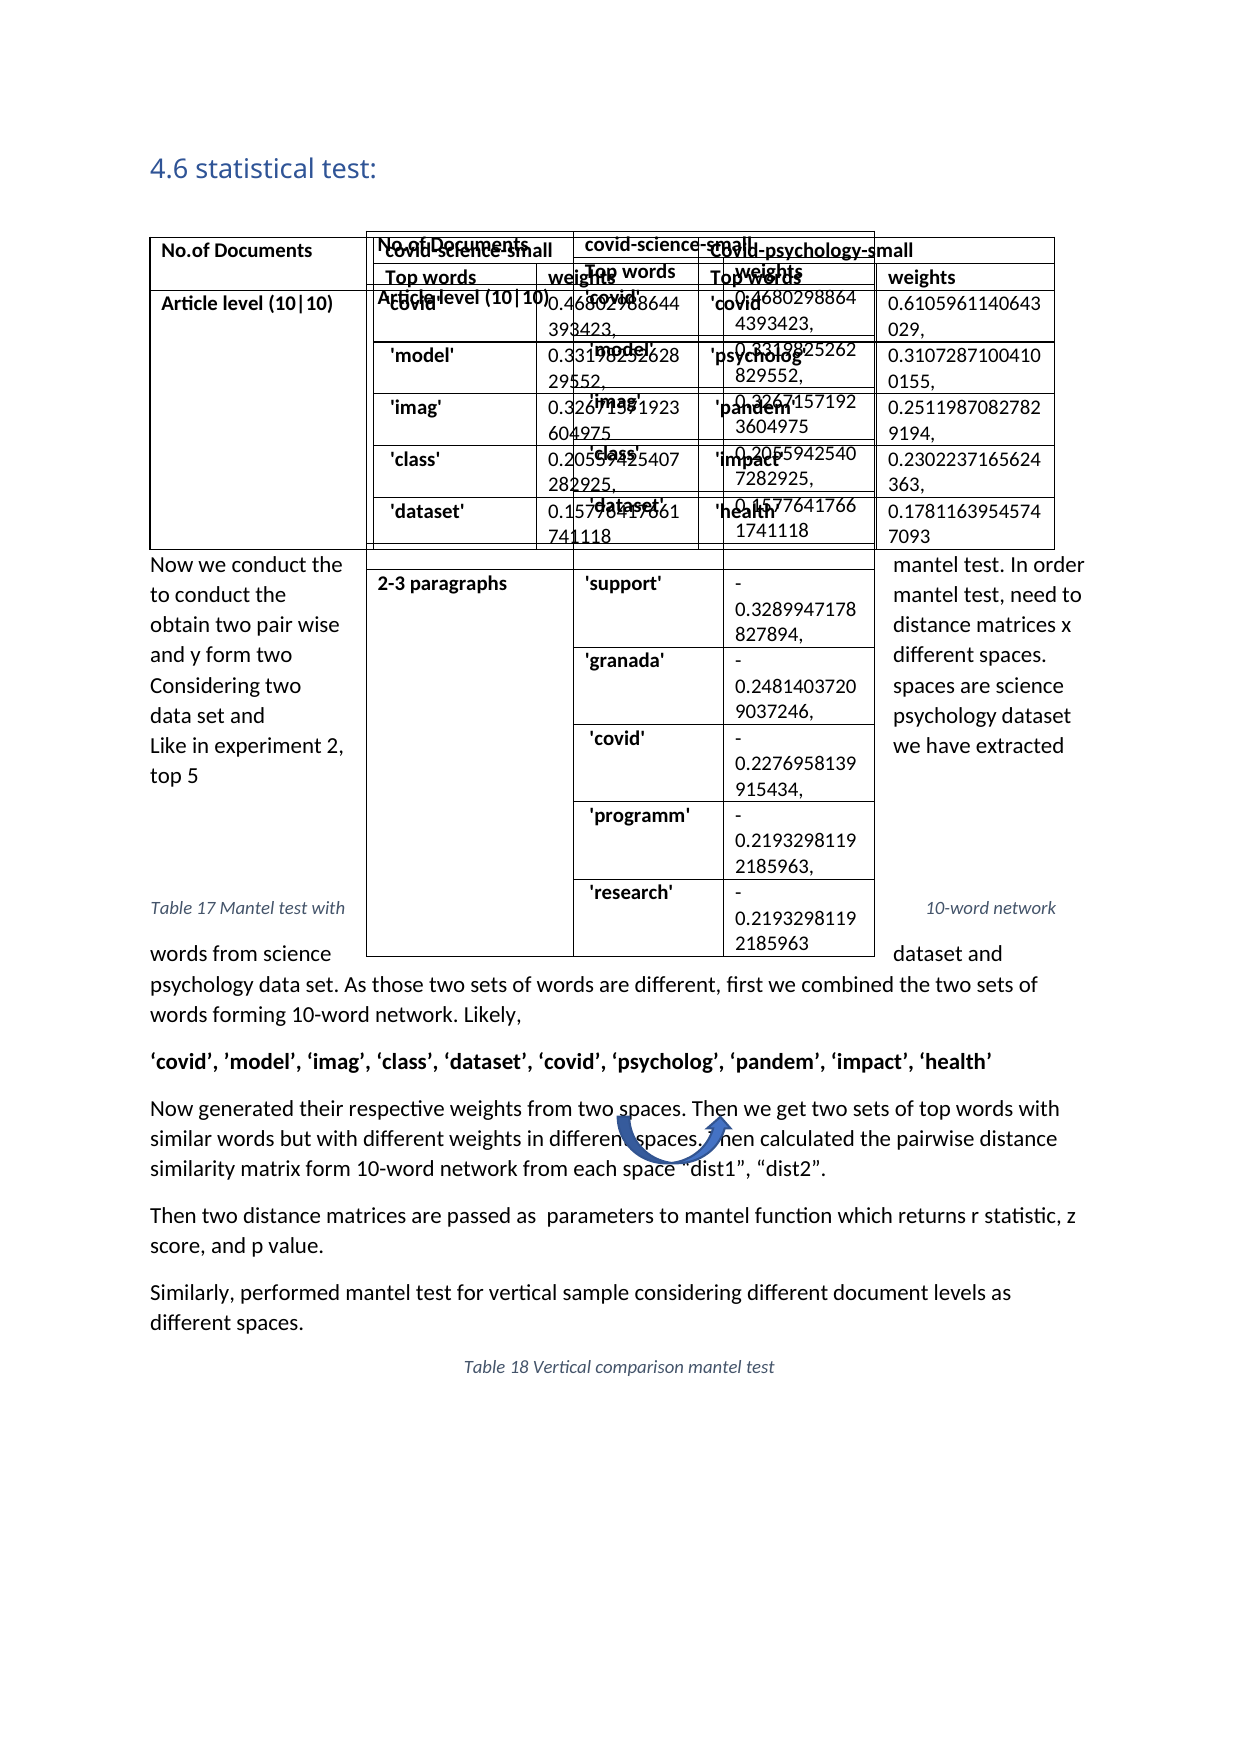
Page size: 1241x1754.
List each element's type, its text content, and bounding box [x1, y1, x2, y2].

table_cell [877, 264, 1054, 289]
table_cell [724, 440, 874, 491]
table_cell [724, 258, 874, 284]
text Table 18 Vertical comparison mantel test [150, 1355, 1090, 1378]
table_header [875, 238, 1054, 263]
text Now we conduct the mantel test. In order to conduct the mantel test, need to obtain two pair wise distance matrices x and y form two different spaces. Considering two spaces are science data set and psychology dataset Like in experiment 2, we have extracted top 5 [875, 550, 1090, 789]
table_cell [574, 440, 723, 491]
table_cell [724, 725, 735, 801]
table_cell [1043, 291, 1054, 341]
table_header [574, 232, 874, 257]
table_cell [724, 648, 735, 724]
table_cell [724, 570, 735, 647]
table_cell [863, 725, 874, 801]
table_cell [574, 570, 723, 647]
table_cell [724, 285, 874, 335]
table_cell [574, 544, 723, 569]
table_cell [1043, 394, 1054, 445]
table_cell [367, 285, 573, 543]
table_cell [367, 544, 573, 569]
text Table 17 Mantel test with 10-word network [150, 896, 366, 919]
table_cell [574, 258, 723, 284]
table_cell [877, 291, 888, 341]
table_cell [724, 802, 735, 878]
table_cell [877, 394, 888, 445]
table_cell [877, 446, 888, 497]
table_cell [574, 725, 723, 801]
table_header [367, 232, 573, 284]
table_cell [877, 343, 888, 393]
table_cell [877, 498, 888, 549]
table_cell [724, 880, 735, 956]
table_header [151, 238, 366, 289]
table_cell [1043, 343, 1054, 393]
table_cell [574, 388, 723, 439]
text Table 17 Mantel test with 10-word network [875, 896, 1090, 919]
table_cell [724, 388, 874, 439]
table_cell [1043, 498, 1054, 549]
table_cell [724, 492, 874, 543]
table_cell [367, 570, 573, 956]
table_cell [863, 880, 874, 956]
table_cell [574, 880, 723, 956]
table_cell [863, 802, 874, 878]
text Then two distance matrices are passed as parameters to mantel function which returns r statistic, z score, and p value. [150, 1201, 1090, 1259]
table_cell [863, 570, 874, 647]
text words from science dataset and psychology data set. As those two sets of words are different, first we combined the two sets of words forming 10-word network. Likely, [150, 939, 1090, 1028]
text ‘covid’, ’model’, ‘imag’, ‘class’, ‘dataset’, ‘covid’, ‘psycholog’, ‘pandem’, ‘impact’, ‘health’ [150, 1047, 1090, 1075]
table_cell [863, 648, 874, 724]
text Similarly, performed mantel test for vertical sample considering different document levels as different spaces. [150, 1278, 1090, 1336]
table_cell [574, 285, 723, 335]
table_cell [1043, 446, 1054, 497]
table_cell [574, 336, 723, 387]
subtitle 4.6 statistical test: [150, 150, 1090, 187]
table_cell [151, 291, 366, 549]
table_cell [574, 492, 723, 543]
text Now generated their respective weights from two spaces. Then we get two sets of top words with similar words but with different weights in different spaces. Then calculated the pairwise distance similarity matrix form 10-word network from each space “dist1”, “dist2”. [150, 1094, 1090, 1182]
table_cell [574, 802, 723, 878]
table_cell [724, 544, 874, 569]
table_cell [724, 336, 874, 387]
text Now we conduct the mantel test. In order to conduct the mantel test, need to obtain two pair wise distance matrices x and y form two different spaces. Considering two spaces are science data set and psychology dataset Like in experiment 2, we have extracted top 5 [150, 550, 366, 789]
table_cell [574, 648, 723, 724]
